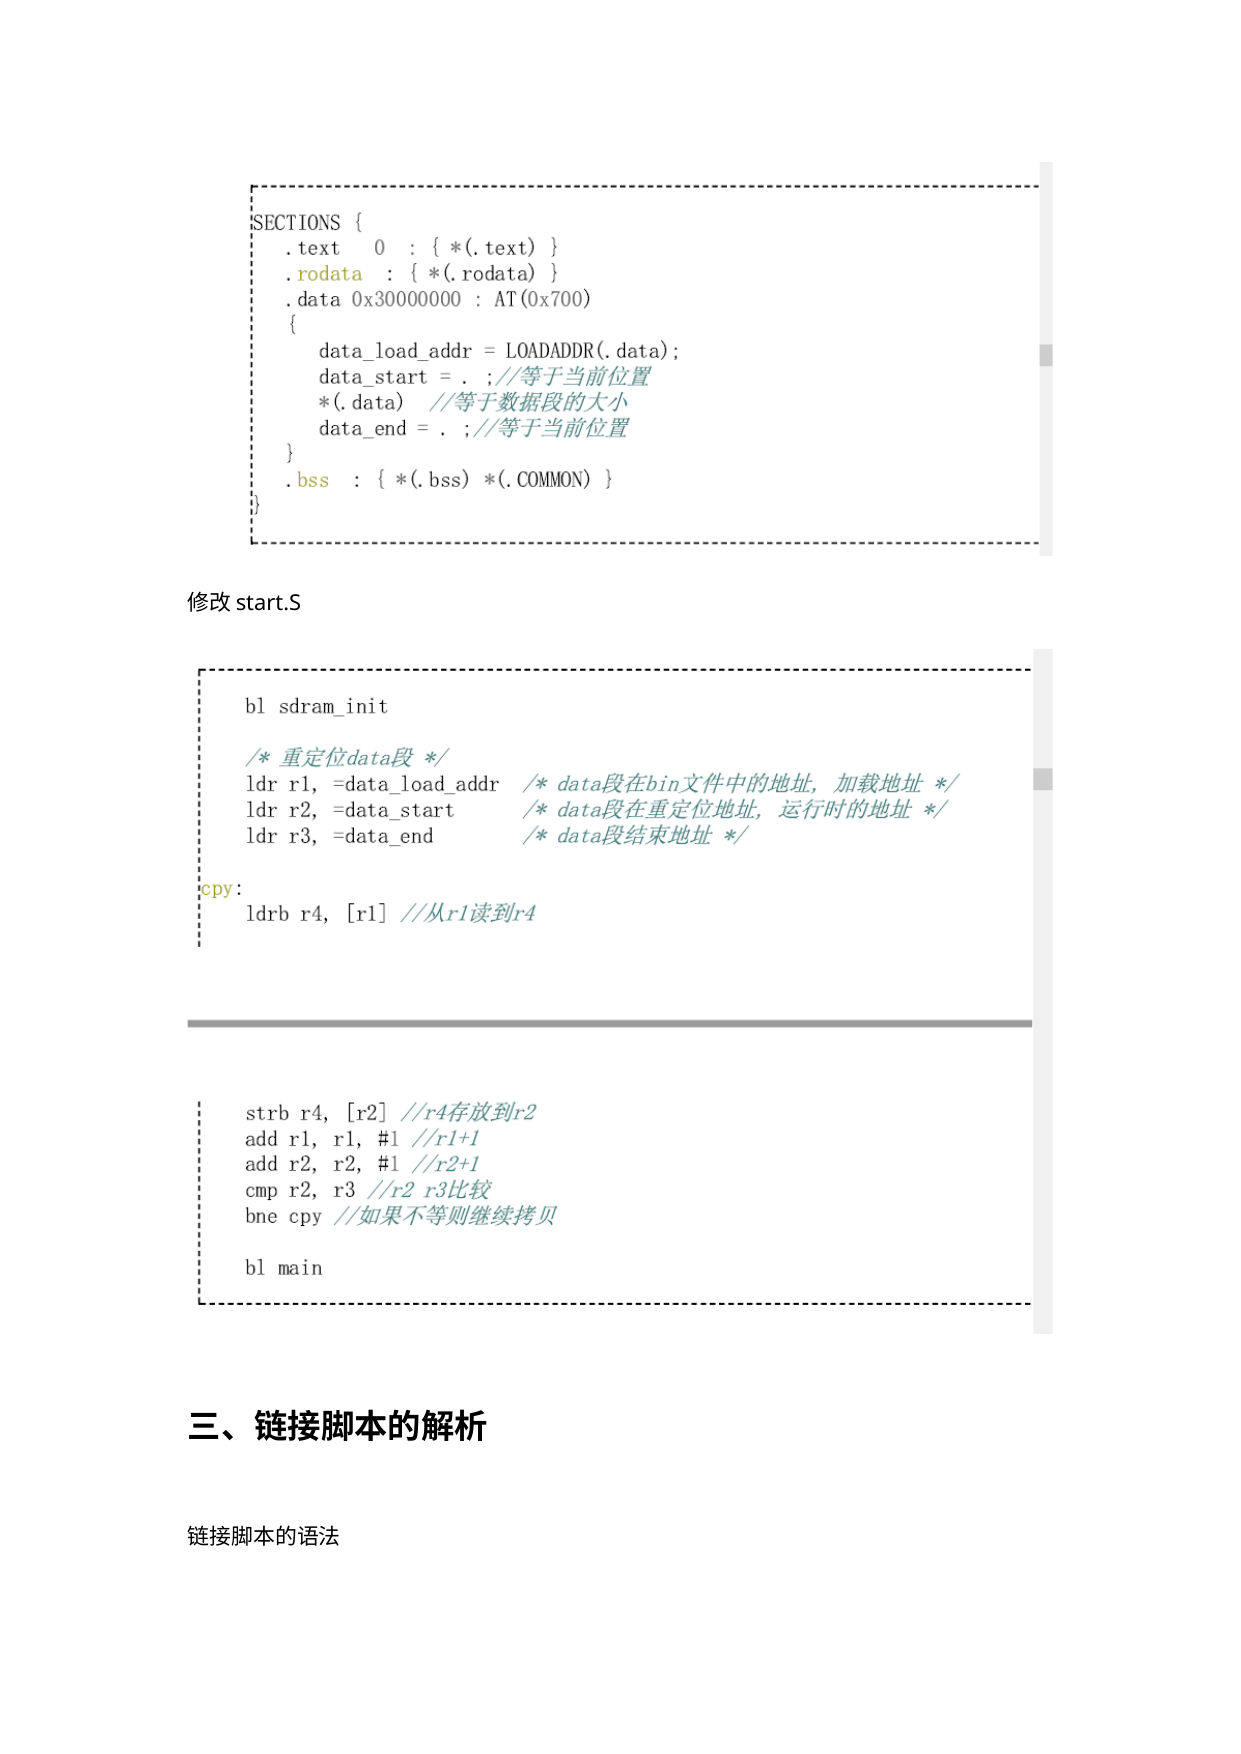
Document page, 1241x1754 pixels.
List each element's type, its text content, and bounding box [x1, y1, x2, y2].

picture [187, 649, 1053, 1334]
text 链接脚本的语法 [187, 1519, 1053, 1551]
text 修改start.S [187, 584, 1053, 617]
subtitle 三、链接脚本的解析 [187, 1392, 1053, 1457]
picture [187, 162, 1053, 556]
